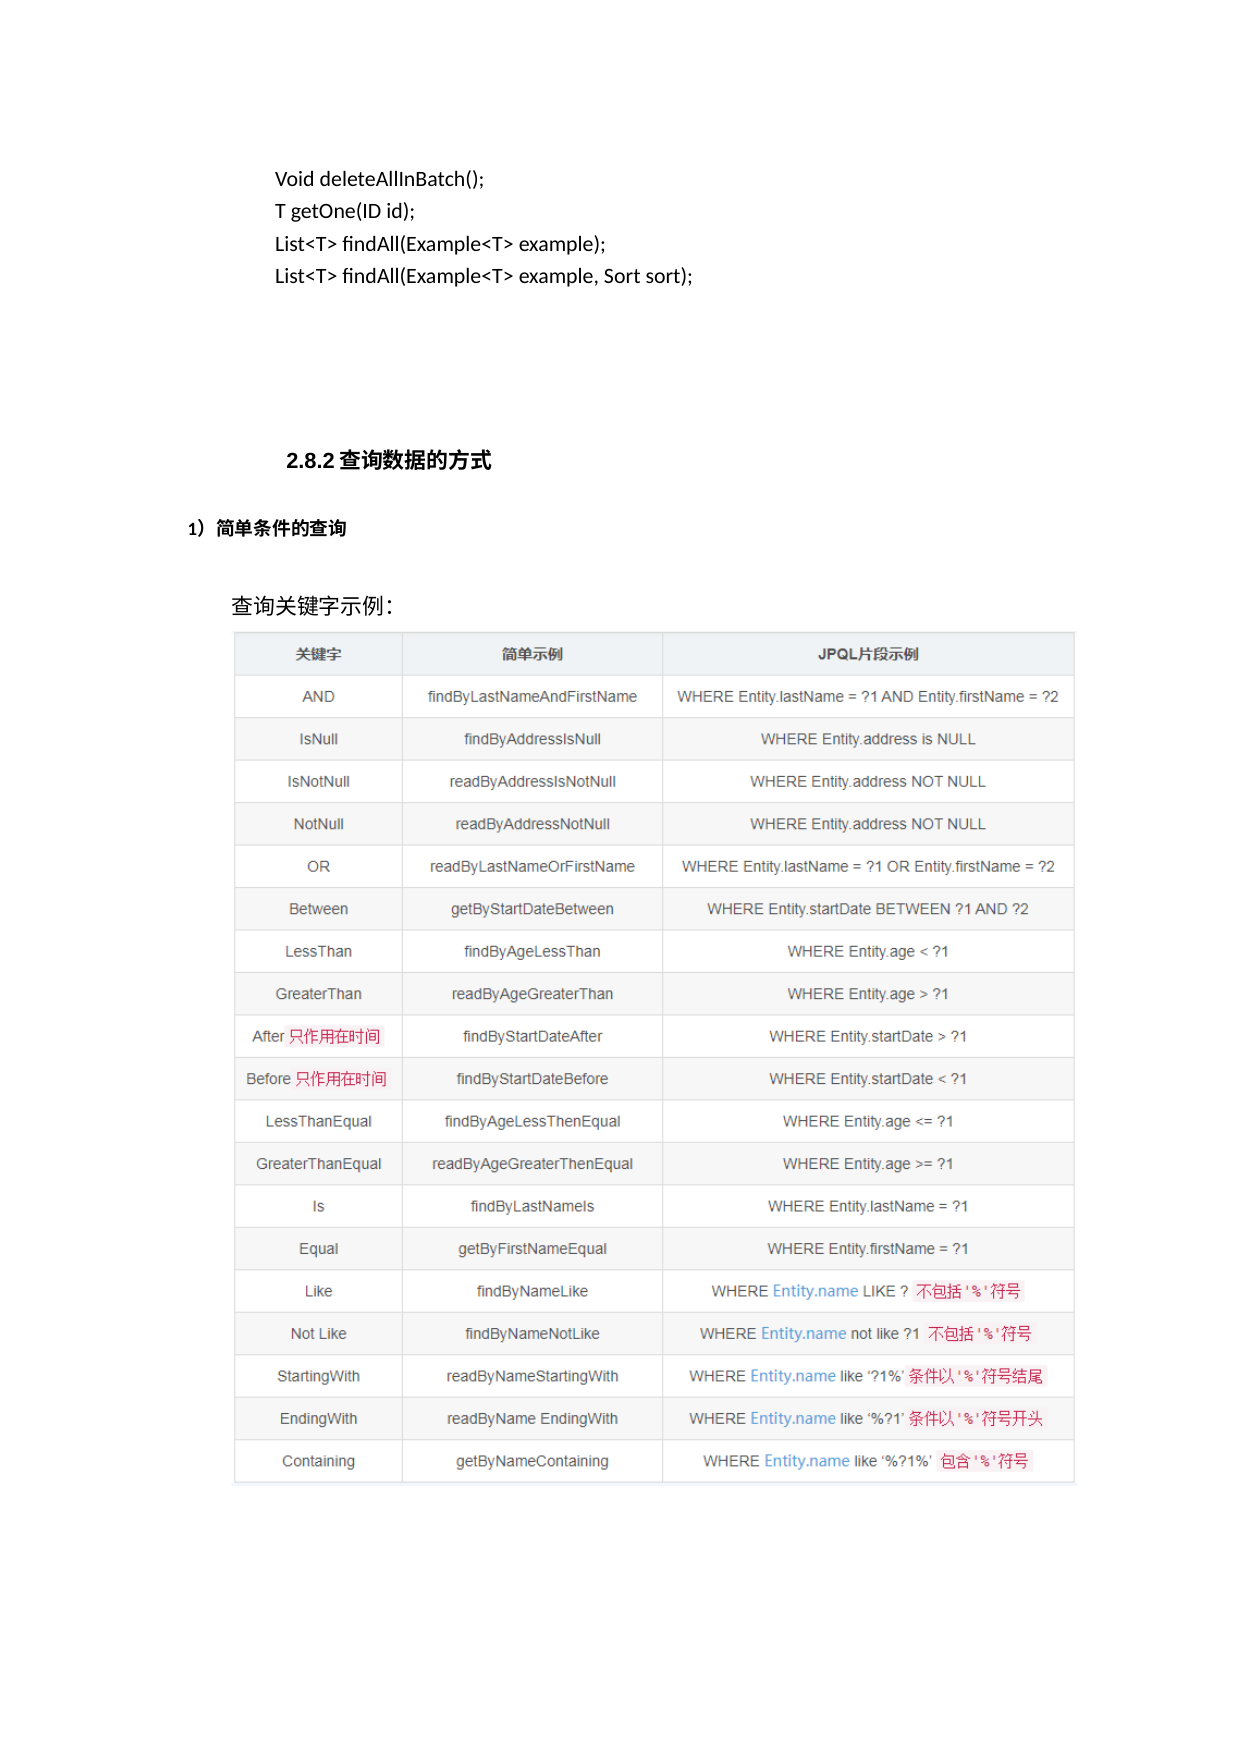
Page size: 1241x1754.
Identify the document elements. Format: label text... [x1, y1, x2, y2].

text List<T> findAll(Example<T> example); [231, 227, 1035, 259]
list 查询关键字示例： [187, 589, 1035, 621]
picture [231, 631, 1078, 1486]
subtitle 简单条件的查询 [187, 511, 1035, 544]
text T getOne(ID id); [231, 194, 1035, 227]
text Void deleteAllInBatch(); [231, 162, 1035, 194]
text List<T> findAll(Example<T> example, Sort sort); [231, 259, 1035, 292]
subtitle 2.8.2查询数据的方式 [242, 442, 1035, 475]
